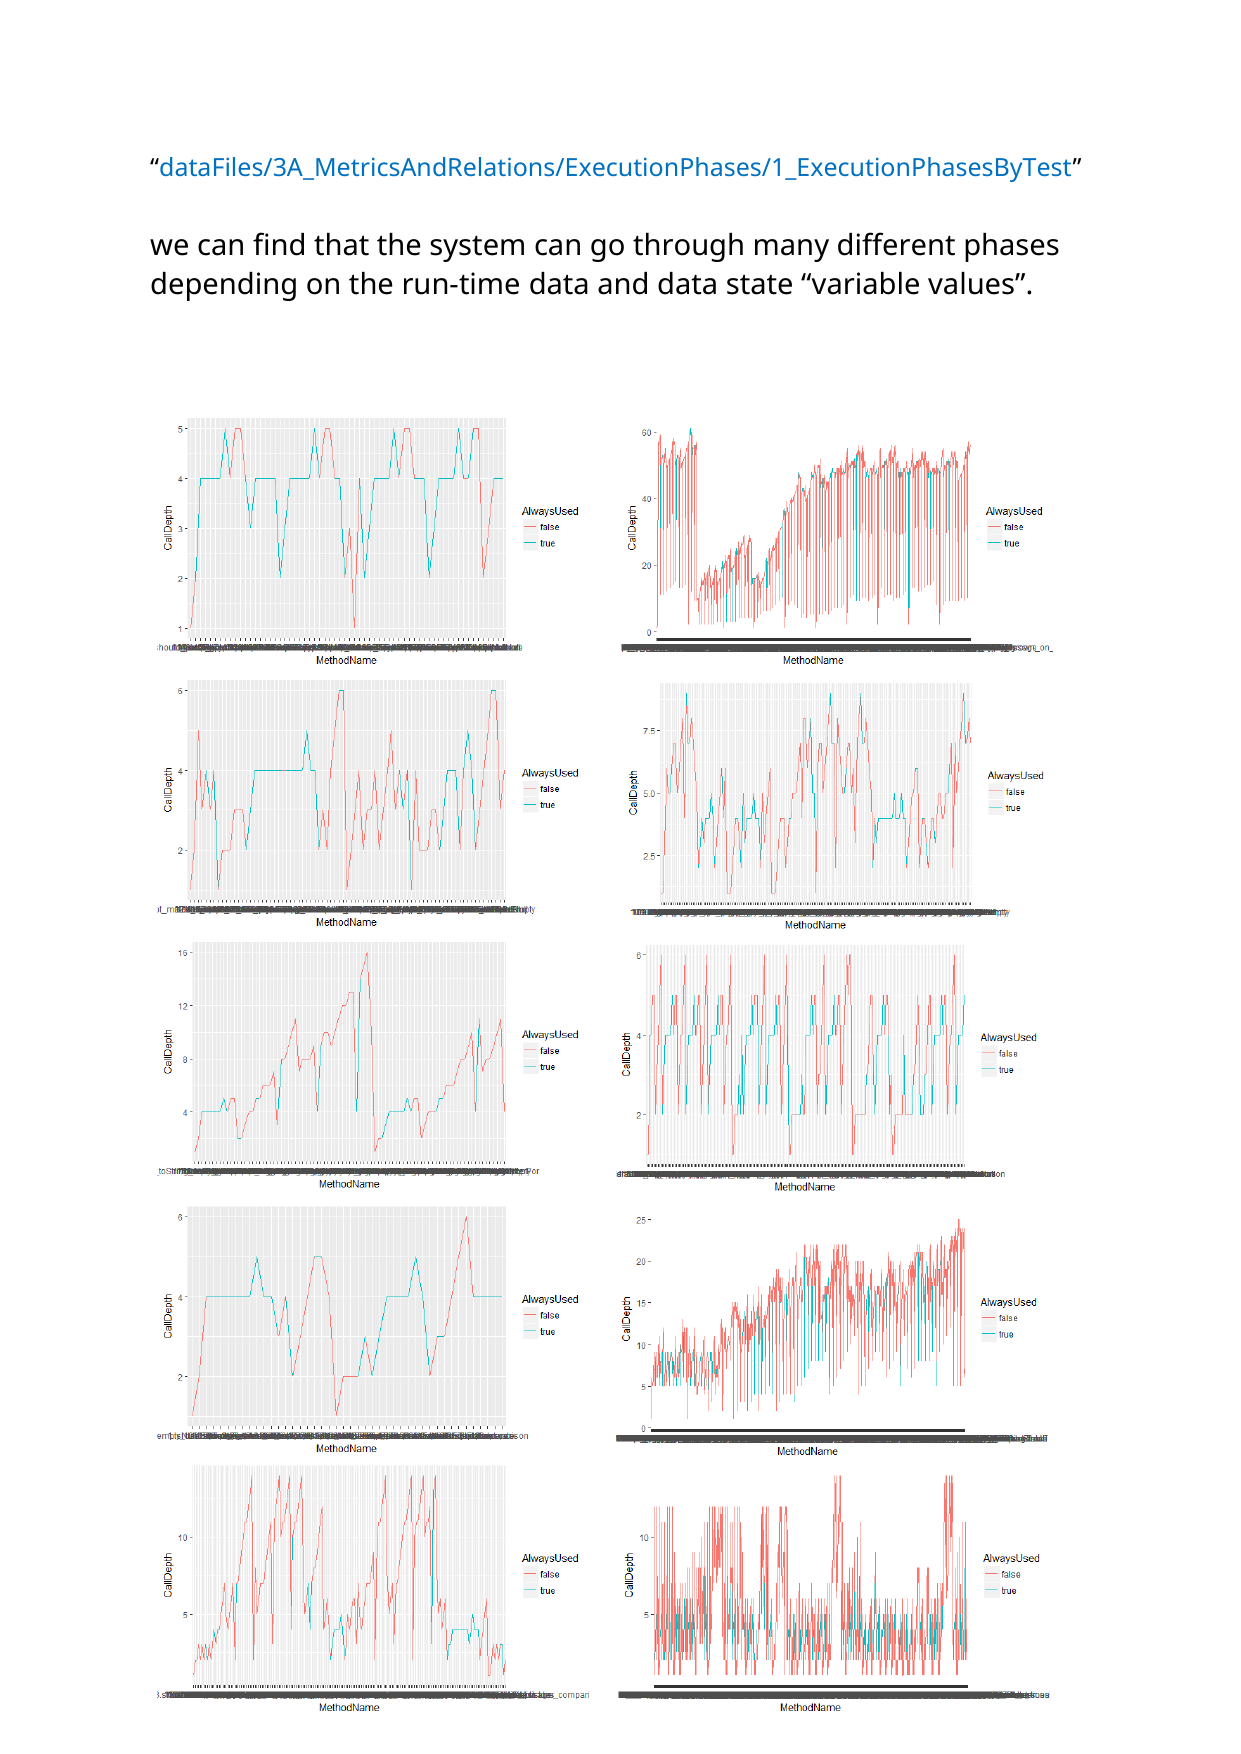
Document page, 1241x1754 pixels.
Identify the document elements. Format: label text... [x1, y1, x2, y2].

text “dataFiles/3A_MetricsAndRelations/ExecutionPhases/1_ExecutionPhasesByTest” [150, 150, 1090, 184]
text we can find that the system can go through many different phases depending on the run-time data and data state “variable values”. [150, 224, 1090, 303]
picture [157, 413, 1057, 1739]
